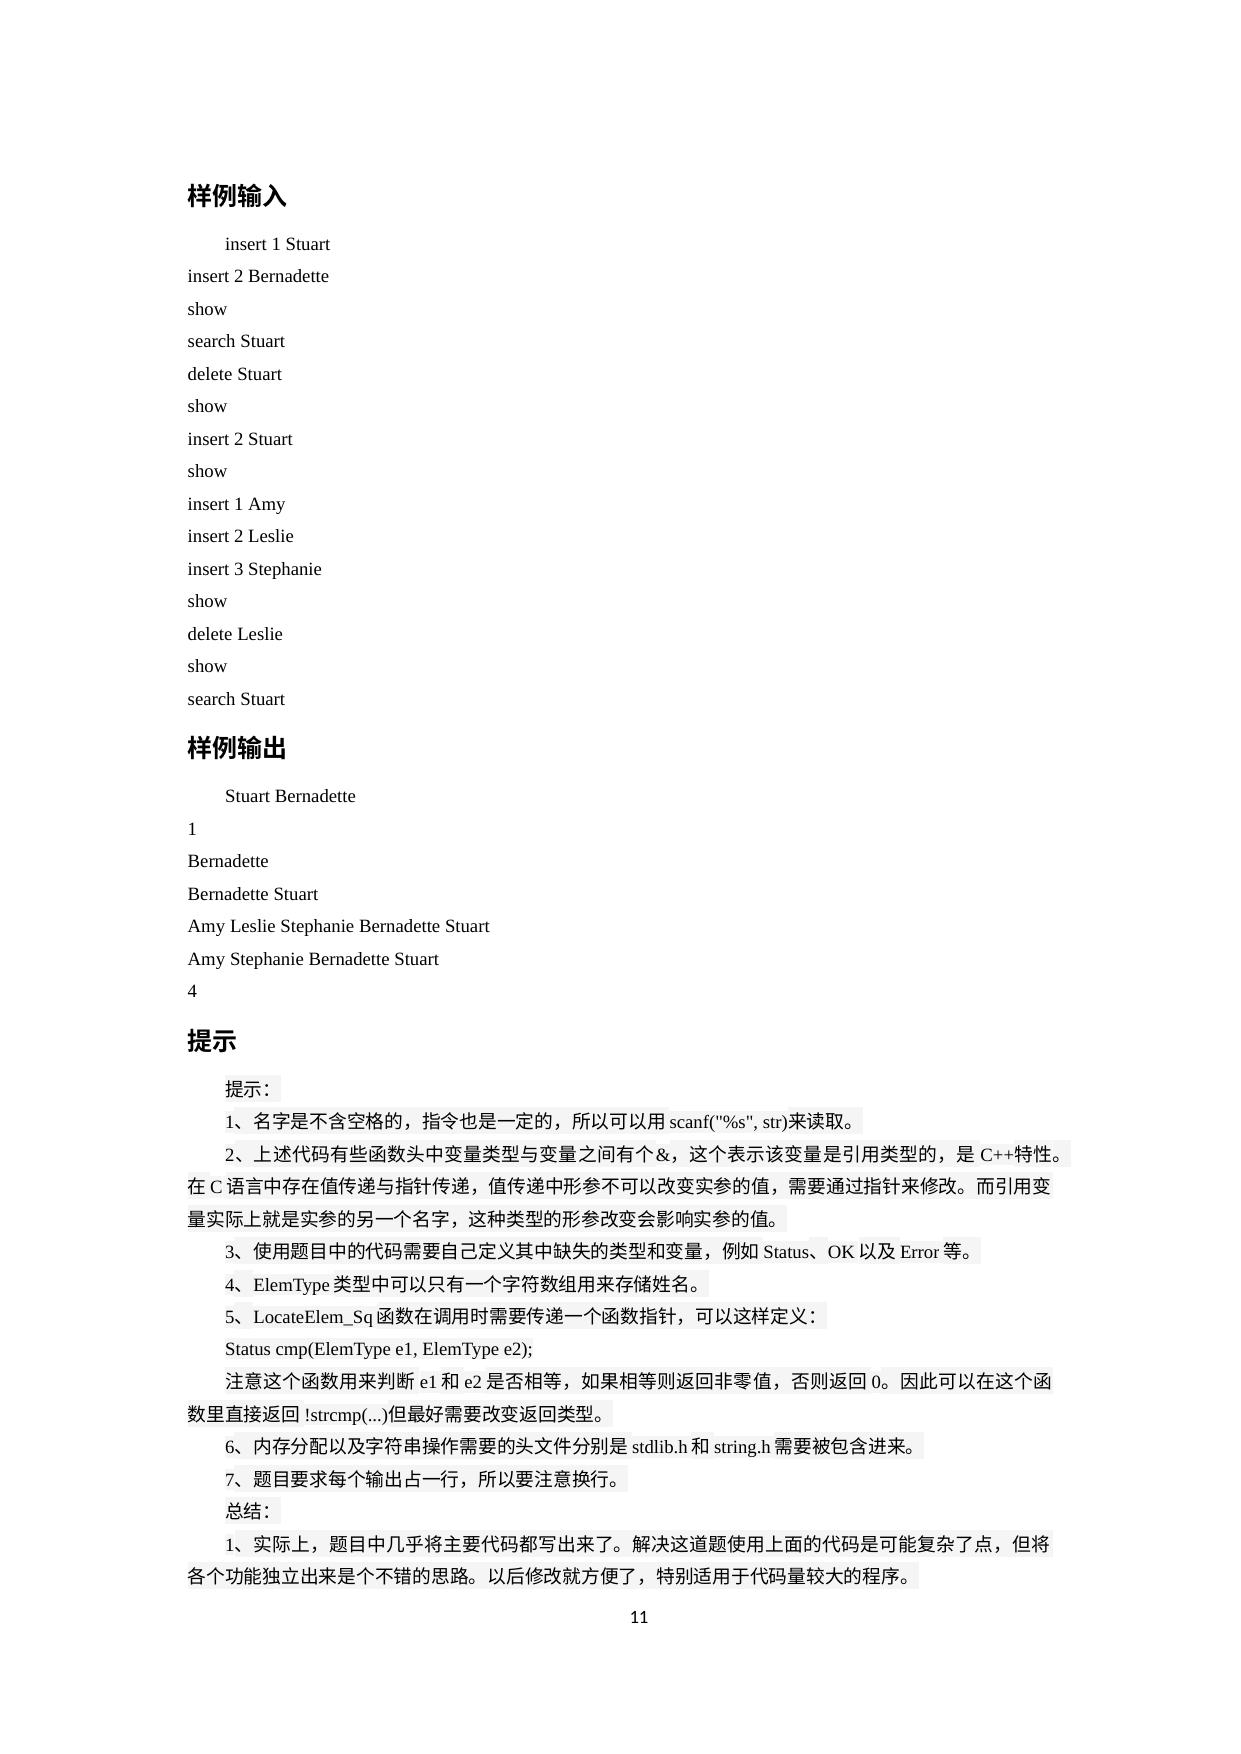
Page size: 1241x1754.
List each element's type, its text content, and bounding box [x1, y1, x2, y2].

subtitle 提示 [187, 1007, 1053, 1072]
text 7、题目要求每个输出占一行，所以要注意换行。 [187, 1462, 1053, 1494]
text 总结： [187, 1494, 1053, 1527]
text 提示： [187, 1072, 1053, 1104]
text 注意这个函数用来判断e1和e2是否相等，如果相等则返回非零值，否则返回0。因此可以在这个函数里直接返回 !strcmp(...)但最好需要改变返回类型。 [187, 1364, 1053, 1429]
subtitle 样例输出 [187, 714, 1053, 779]
text 1、名字是不含空格的，指令也是一定的，所以可以用scanf("%s", str)来读取。 [187, 1104, 1053, 1137]
subtitle 样例输入 [187, 162, 1053, 227]
text 2、上述代码有些函数头中变量类型与变量之间有个&，这个表示该变量是引用类型的，是C++特性。在C语言中存在值传递与指针传递，值传递中形参不可以改变实参的值，需要通过指针来修改。而引用变量实际上就是实参的另一个名字，这种类型的形参改变会影响实参的值。 [187, 1137, 1053, 1234]
text 3、使用题目中的代码需要自己定义其中缺失的类型和变量，例如Status、OK以及Error等。 [187, 1234, 1053, 1267]
text 5、LocateElem_Sq函数在调用时需要传递一个函数指针，可以这样定义： [187, 1299, 1053, 1332]
text 4、ElemType类型中可以只有一个字符数组用来存储姓名。 [187, 1267, 1053, 1299]
text 1、实际上，题目中几乎将主要代码都写出来了。解决这道题使用上面的代码是可能复杂了点，但将各个功能独立出来是个不错的思路。以后修改就方便了，特别适用于代码量较大的程序。 [187, 1527, 1053, 1592]
text Stuart Bernadette 1 Bernadette Bernadette Stuart Amy Leslie Stephanie Bernadette Stuart Amy Stephanie Bernadette Stuart 4 [187, 779, 1053, 1007]
text insert 1 Stuart insert 2 Bernadette show search Stuart delete Stuart show insert 2 Stuart show insert 1 Amy insert 2 Leslie insert 3 Stephanie show delete Leslie show search Stuart [187, 227, 1053, 714]
text Status cmp(ElemType e1, ElemType e2); [187, 1332, 1053, 1364]
text 6、内存分配以及字符串操作需要的头文件分别是stdlib.h和string.h需要被包含进来。 [187, 1429, 1053, 1462]
